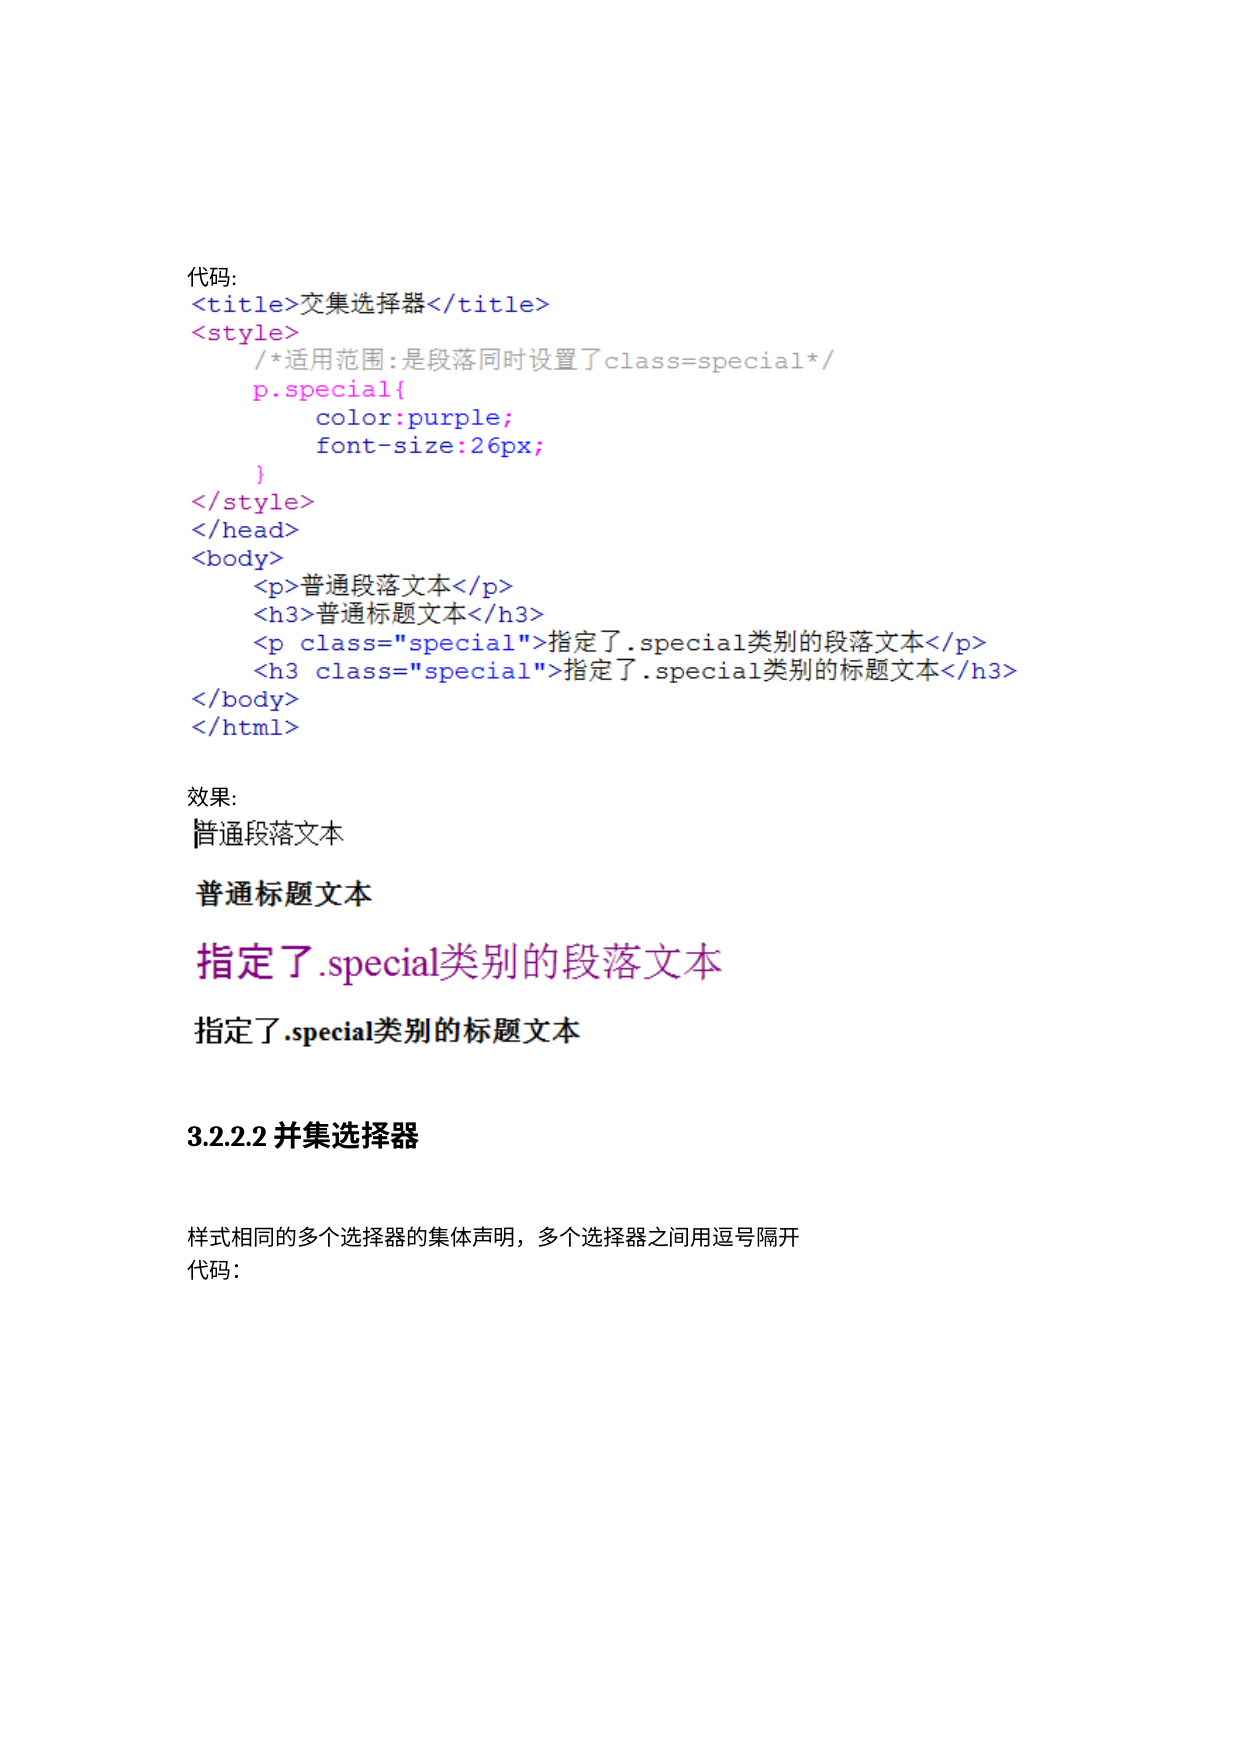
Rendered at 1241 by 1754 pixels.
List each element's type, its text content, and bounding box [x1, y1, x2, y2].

subtitle 3.2.2.2 并集选择器 [187, 1101, 1053, 1166]
text 效果: [187, 779, 1053, 812]
text 代码： [187, 1252, 1053, 1285]
picture [187, 292, 1053, 752]
text 代码: [187, 259, 1053, 292]
picture [187, 812, 752, 1072]
text 样式相同的多个选择器的集体声明，多个选择器之间用逗号隔开 [187, 1220, 1053, 1252]
